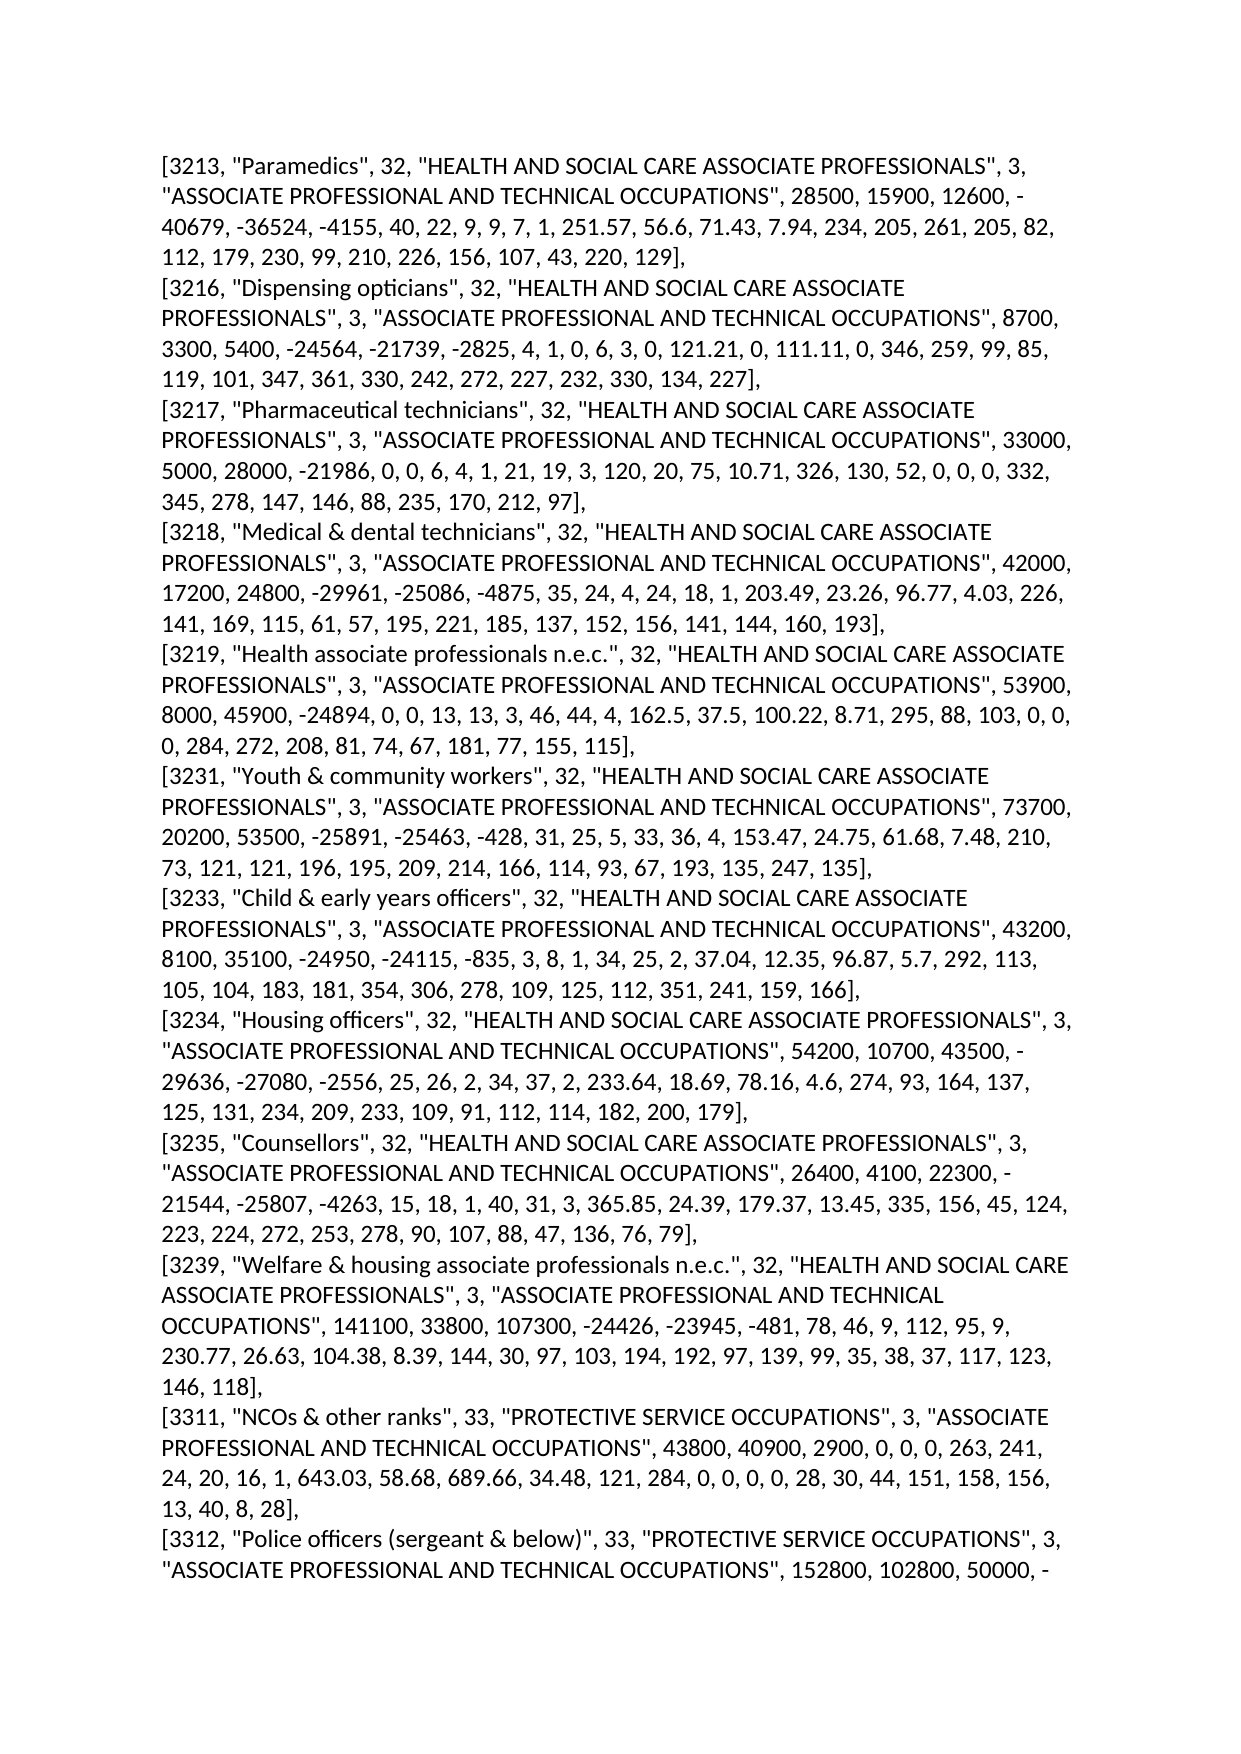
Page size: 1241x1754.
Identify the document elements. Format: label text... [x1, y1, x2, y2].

table_cell [3234, "Housing officers", 32, "HEALTH AND SOCIAL CARE ASSOCIATE PROFESSIONALS", 3, "ASSOCIATE PROFESSIONAL AND TECHNICAL OCCUPATIONS", 54200, 10700, 43500, -29636, -27080, -2556, 25, 26, 2, 34, 37, 2, 233.64, 18.69, 78.16, 4.6, 274, 93, 164, 137, 125, 131, 234, 209, 233, 109, 91, 112, 114, 182, 200, 179], [150, 1005, 1090, 1127]
table_cell [3217, "Pharmaceutical technicians", 32, "HEALTH AND SOCIAL CARE ASSOCIATE PROFESSIONALS", 3, "ASSOCIATE PROFESSIONAL AND TECHNICAL OCCUPATIONS", 33000, 5000, 28000, -21986, 0, 0, 6, 4, 1, 21, 19, 3, 120, 20, 75, 10.71, 326, 130, 52, 0, 0, 0, 332, 345, 278, 147, 146, 88, 235, 170, 212, 97], [150, 394, 1090, 516]
table_cell [3235, "Counsellors", 32, "HEALTH AND SOCIAL CARE ASSOCIATE PROFESSIONALS", 3, "ASSOCIATE PROFESSIONAL AND TECHNICAL OCCUPATIONS", 26400, 4100, 22300, -21544, -25807, -4263, 15, 18, 1, 40, 31, 3, 365.85, 24.39, 179.37, 13.45, 335, 156, 45, 124, 223, 224, 272, 253, 278, 90, 107, 88, 47, 136, 76, 79], [150, 1127, 1090, 1249]
table_cell [3239, "Welfare & housing associate professionals n.e.c.", 32, "HEALTH AND SOCIAL CARE ASSOCIATE PROFESSIONALS", 3, "ASSOCIATE PROFESSIONAL AND TECHNICAL OCCUPATIONS", 141100, 33800, 107300, -24426, -23945, -481, 78, 46, 9, 112, 95, 9, 230.77, 26.63, 104.38, 8.39, 144, 30, 97, 103, 194, 192, 97, 139, 99, 35, 38, 37, 117, 123, 146, 118], [150, 1249, 1090, 1401]
table_cell [3311, "NCOs & other ranks", 33, "PROTECTIVE SERVICE OCCUPATIONS", 3, "ASSOCIATE PROFESSIONAL AND TECHNICAL OCCUPATIONS", 43800, 40900, 2900, 0, 0, 0, 263, 241, 24, 20, 16, 1, 643.03, 58.68, 689.66, 34.48, 121, 284, 0, 0, 0, 0, 28, 30, 44, 151, 158, 156, 13, 40, 8, 28], [150, 1401, 1090, 1523]
table_cell [3213, "Paramedics", 32, "HEALTH AND SOCIAL CARE ASSOCIATE PROFESSIONALS", 3, "ASSOCIATE PROFESSIONAL AND TECHNICAL OCCUPATIONS", 28500, 15900, 12600, -40679, -36524, -4155, 40, 22, 9, 9, 7, 1, 251.57, 56.6, 71.43, 7.94, 234, 205, 261, 205, 82, 112, 179, 230, 99, 210, 226, 156, 107, 43, 220, 129], [150, 150, 1090, 272]
table_cell [3233, "Child & early years officers", 32, "HEALTH AND SOCIAL CARE ASSOCIATE PROFESSIONALS", 3, "ASSOCIATE PROFESSIONAL AND TECHNICAL OCCUPATIONS", 43200, 8100, 35100, -24950, -24115, -835, 3, 8, 1, 34, 25, 2, 37.04, 12.35, 96.87, 5.7, 292, 113, 105, 104, 183, 181, 354, 306, 278, 109, 125, 112, 351, 241, 159, 166], [150, 883, 1090, 1004]
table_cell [150, 1524, 1090, 1584]
table_cell [3219, "Health associate professionals n.e.c.", 32, "HEALTH AND SOCIAL CARE ASSOCIATE PROFESSIONALS", 3, "ASSOCIATE PROFESSIONAL AND TECHNICAL OCCUPATIONS", 53900, 8000, 45900, -24894, 0, 0, 13, 13, 3, 46, 44, 4, 162.5, 37.5, 100.22, 8.71, 295, 88, 103, 0, 0, 0, 284, 272, 208, 81, 74, 67, 181, 77, 155, 115], [150, 638, 1090, 760]
table_cell [3231, "Youth & community workers", 32, "HEALTH AND SOCIAL CARE ASSOCIATE PROFESSIONALS", 3, "ASSOCIATE PROFESSIONAL AND TECHNICAL OCCUPATIONS", 73700, 20200, 53500, -25891, -25463, -428, 31, 25, 5, 33, 36, 4, 153.47, 24.75, 61.68, 7.48, 210, 73, 121, 121, 196, 195, 209, 214, 166, 114, 93, 67, 193, 135, 247, 135], [150, 760, 1090, 882]
table_cell [3218, "Medical & dental technicians", 32, "HEALTH AND SOCIAL CARE ASSOCIATE PROFESSIONALS", 3, "ASSOCIATE PROFESSIONAL AND TECHNICAL OCCUPATIONS", 42000, 17200, 24800, -29961, -25086, -4875, 35, 24, 4, 24, 18, 1, 203.49, 23.26, 96.77, 4.03, 226, 141, 169, 115, 61, 57, 195, 221, 185, 137, 152, 156, 141, 144, 160, 193], [150, 516, 1090, 638]
table_cell [3216, "Dispensing opticians", 32, "HEALTH AND SOCIAL CARE ASSOCIATE PROFESSIONALS", 3, "ASSOCIATE PROFESSIONAL AND TECHNICAL OCCUPATIONS", 8700, 3300, 5400, -24564, -21739, -2825, 4, 1, 0, 6, 3, 0, 121.21, 0, 111.11, 0, 346, 259, 99, 85, 119, 101, 347, 361, 330, 242, 272, 227, 232, 330, 134, 227], [150, 272, 1090, 394]
